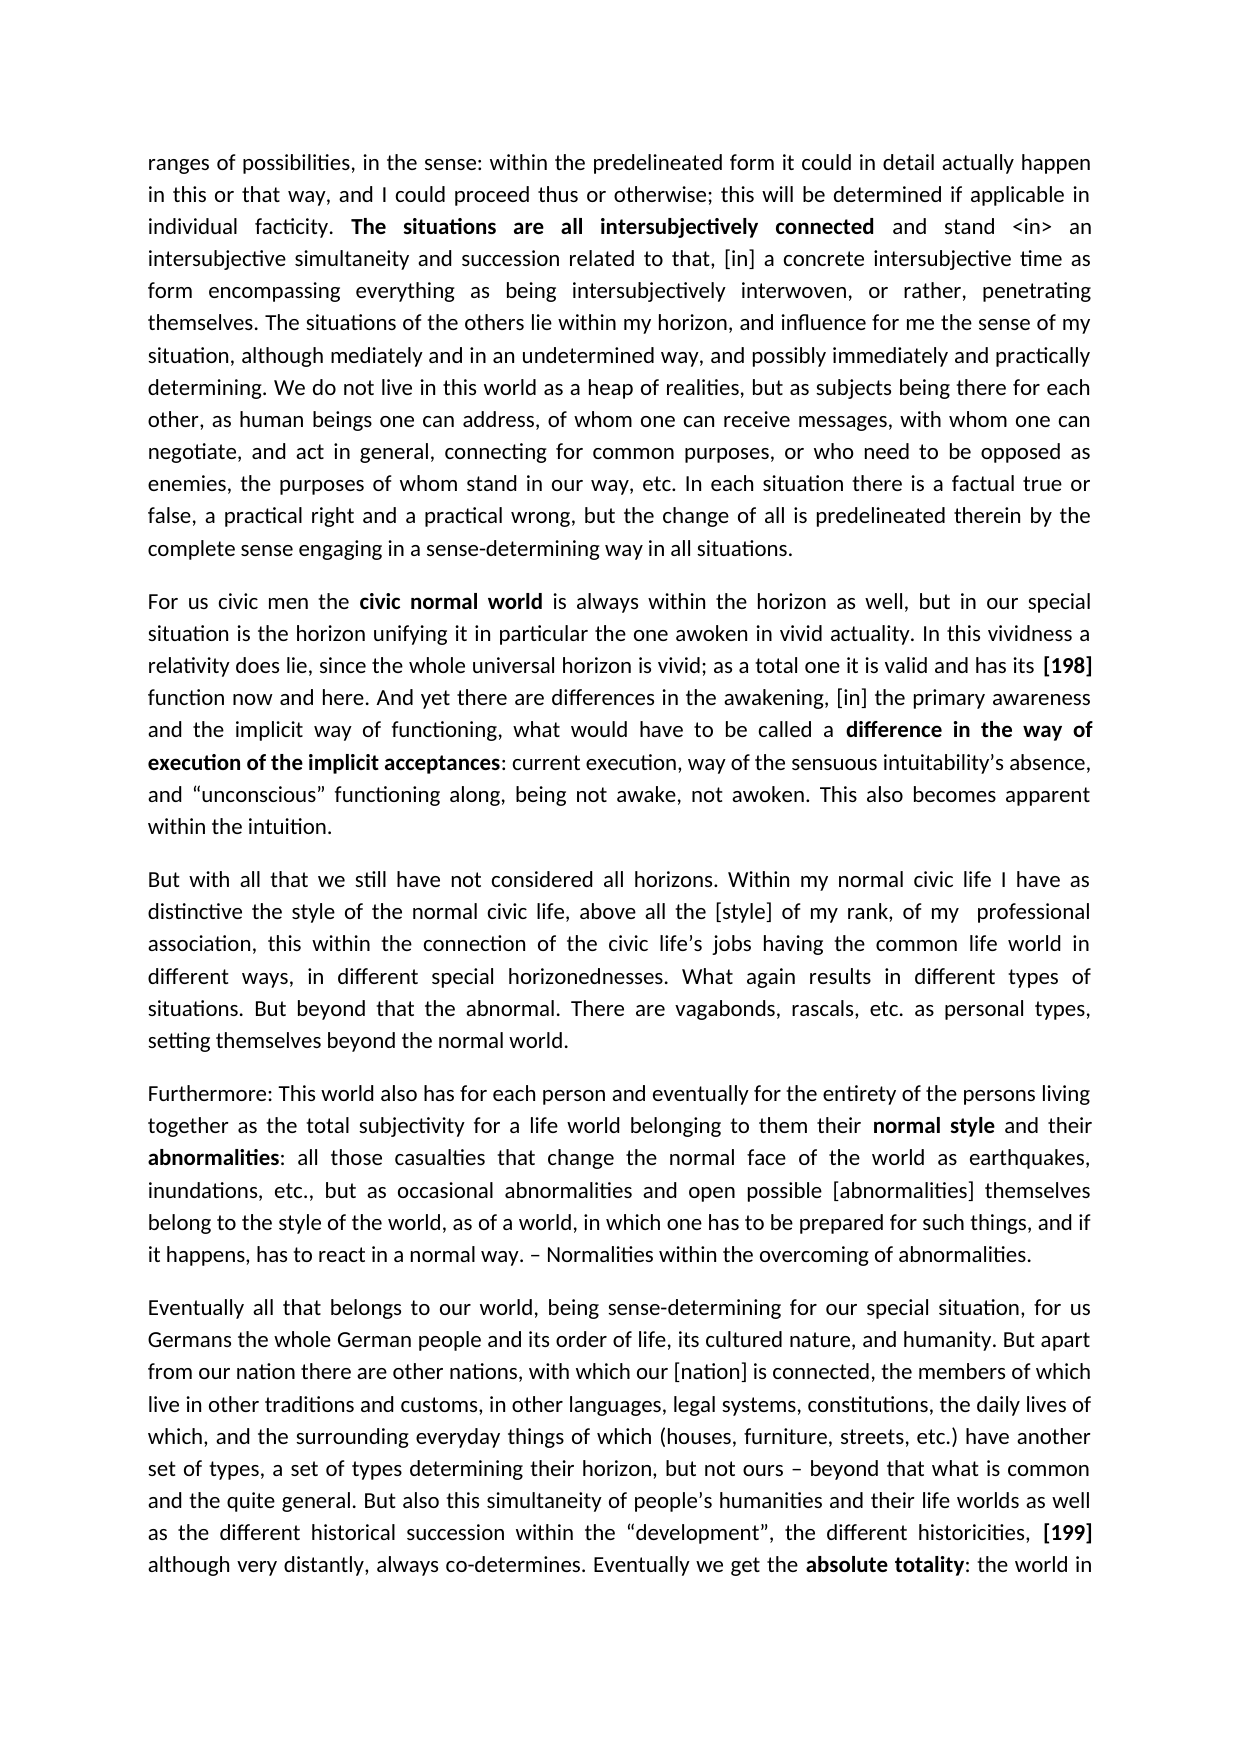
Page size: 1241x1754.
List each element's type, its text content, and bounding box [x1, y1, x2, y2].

text Furthermore: This world also has for each person and eventually for the entirety of the persons living together as the total subjectivity for a life world belonging to them their normal style and their abnormalities: all those casualties that change the normal face of the world as earthquakes, inundations, etc., but as occasional abnormalities and open possible [abnormalities] themselves belong to the style of the world, as of a world, in which one has to be prepared for such things, and if it happens, has to react in a normal way. – Normalities within the overcoming of abnormalities. [148, 1079, 1093, 1268]
text For us civic men the civic normal world is always within the horizon as well, but in our special situation is the horizon unifying it in particular the one awoken in vivid actuality. In this vividness a relativity does lie, since the whole universal horizon is vivid; as a total one it is valid and has its [198] function now and here. And yet there are differences in the awakening, [in] the primary awareness and the implicit way of functioning, what would have to be called a difference in the way of execution of the implicit acceptances: current execution, way of the sensuous intuitability’s absence, and “unconscious” functioning along, being not awake, not awoken. This also becomes apparent within the intuition. [148, 587, 1093, 840]
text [148, 148, 1093, 562]
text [148, 1293, 1093, 1579]
text But with all that we still have not considered all horizons. Within my normal civic life I have as distinctive the style of the normal civic life, above all the [style] of my rank, of my professional association, this within the connection of the civic life’s jobs having the common life world in different ways, in different special horizonednesses. What again results in different types of situations. But beyond that the abnormal. There are vagabonds, rascals, etc. as personal types, setting themselves beyond the normal world. [148, 865, 1093, 1054]
